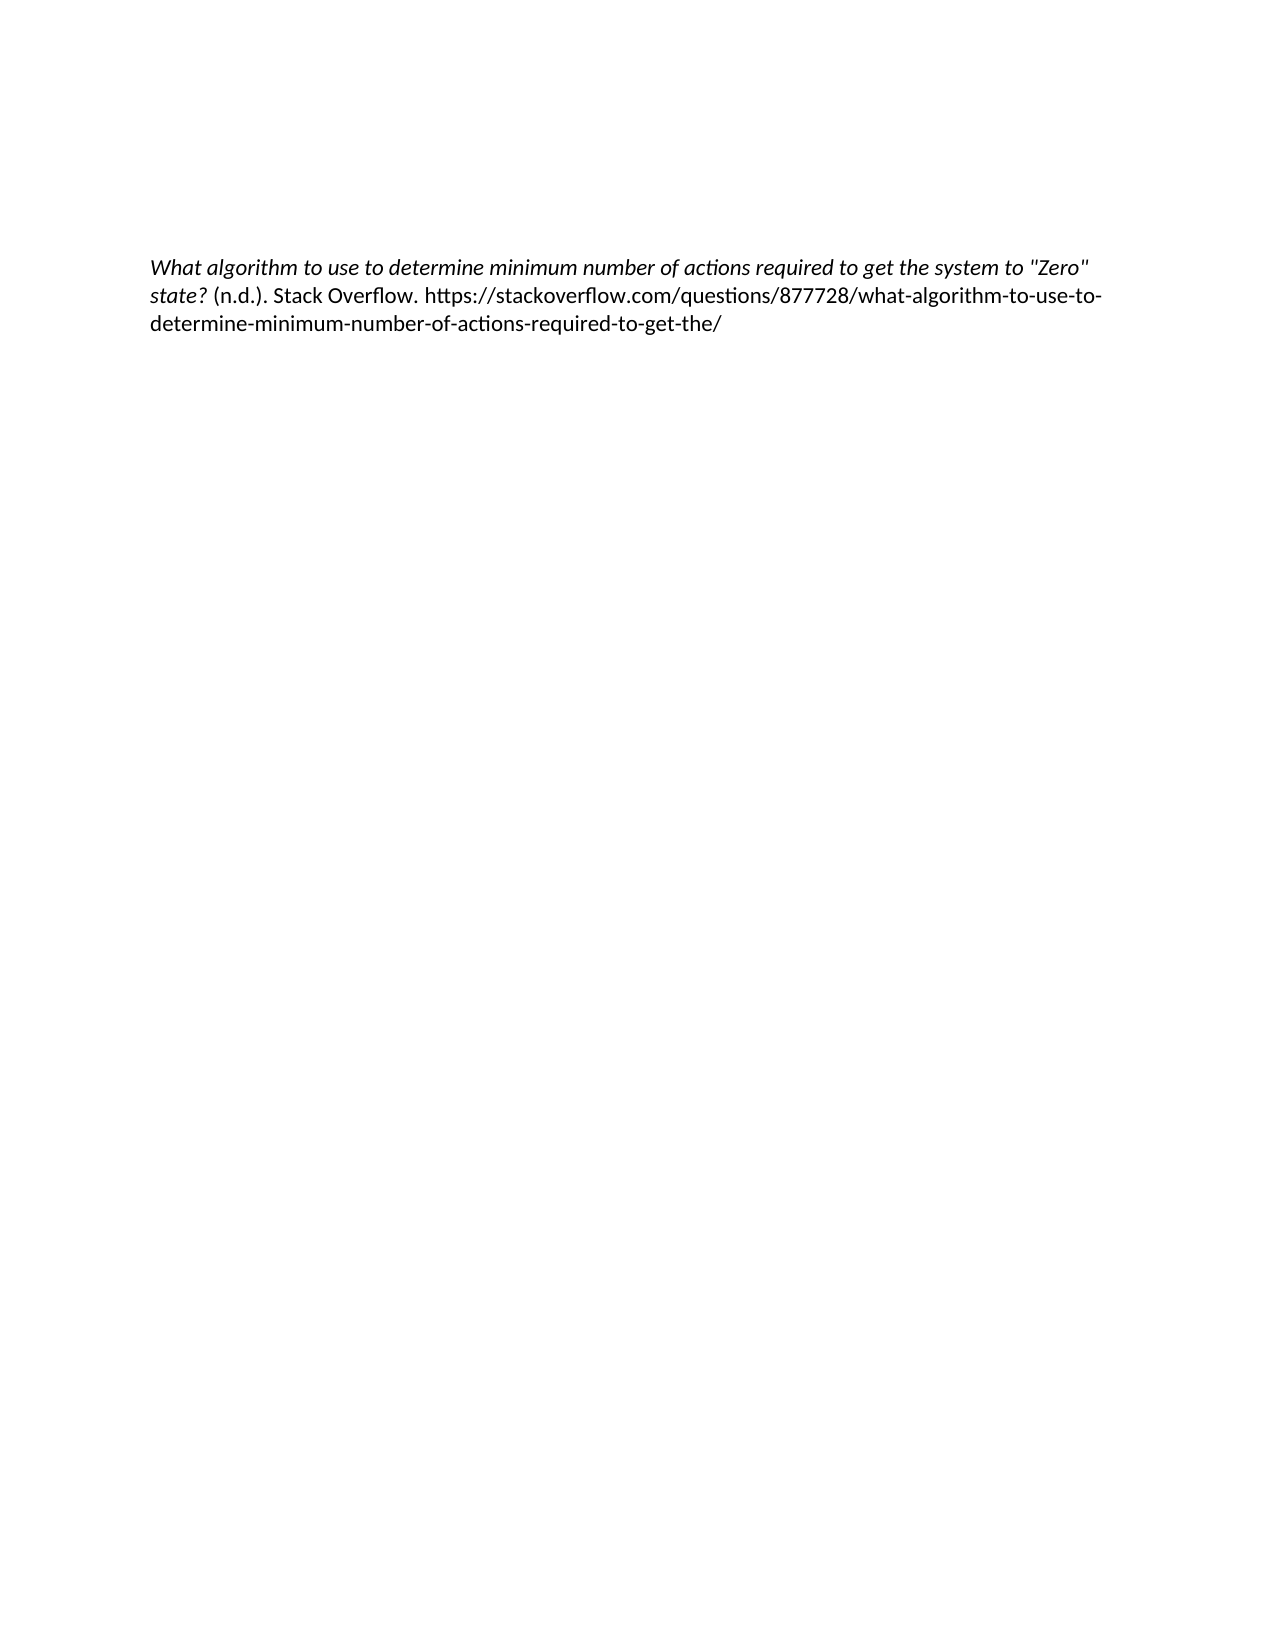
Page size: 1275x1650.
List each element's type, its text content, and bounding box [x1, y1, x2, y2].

text What algorithm to use to determine minimum number of actions required to get the system to "Zero" state? (n.d.). Stack Overflow. https://stackoverflow.com/questions/877728/what-algorithm-to-use-to-determine-minimum-number-of-actions-required-to-get-the/ [722, 253, 1125, 337]
